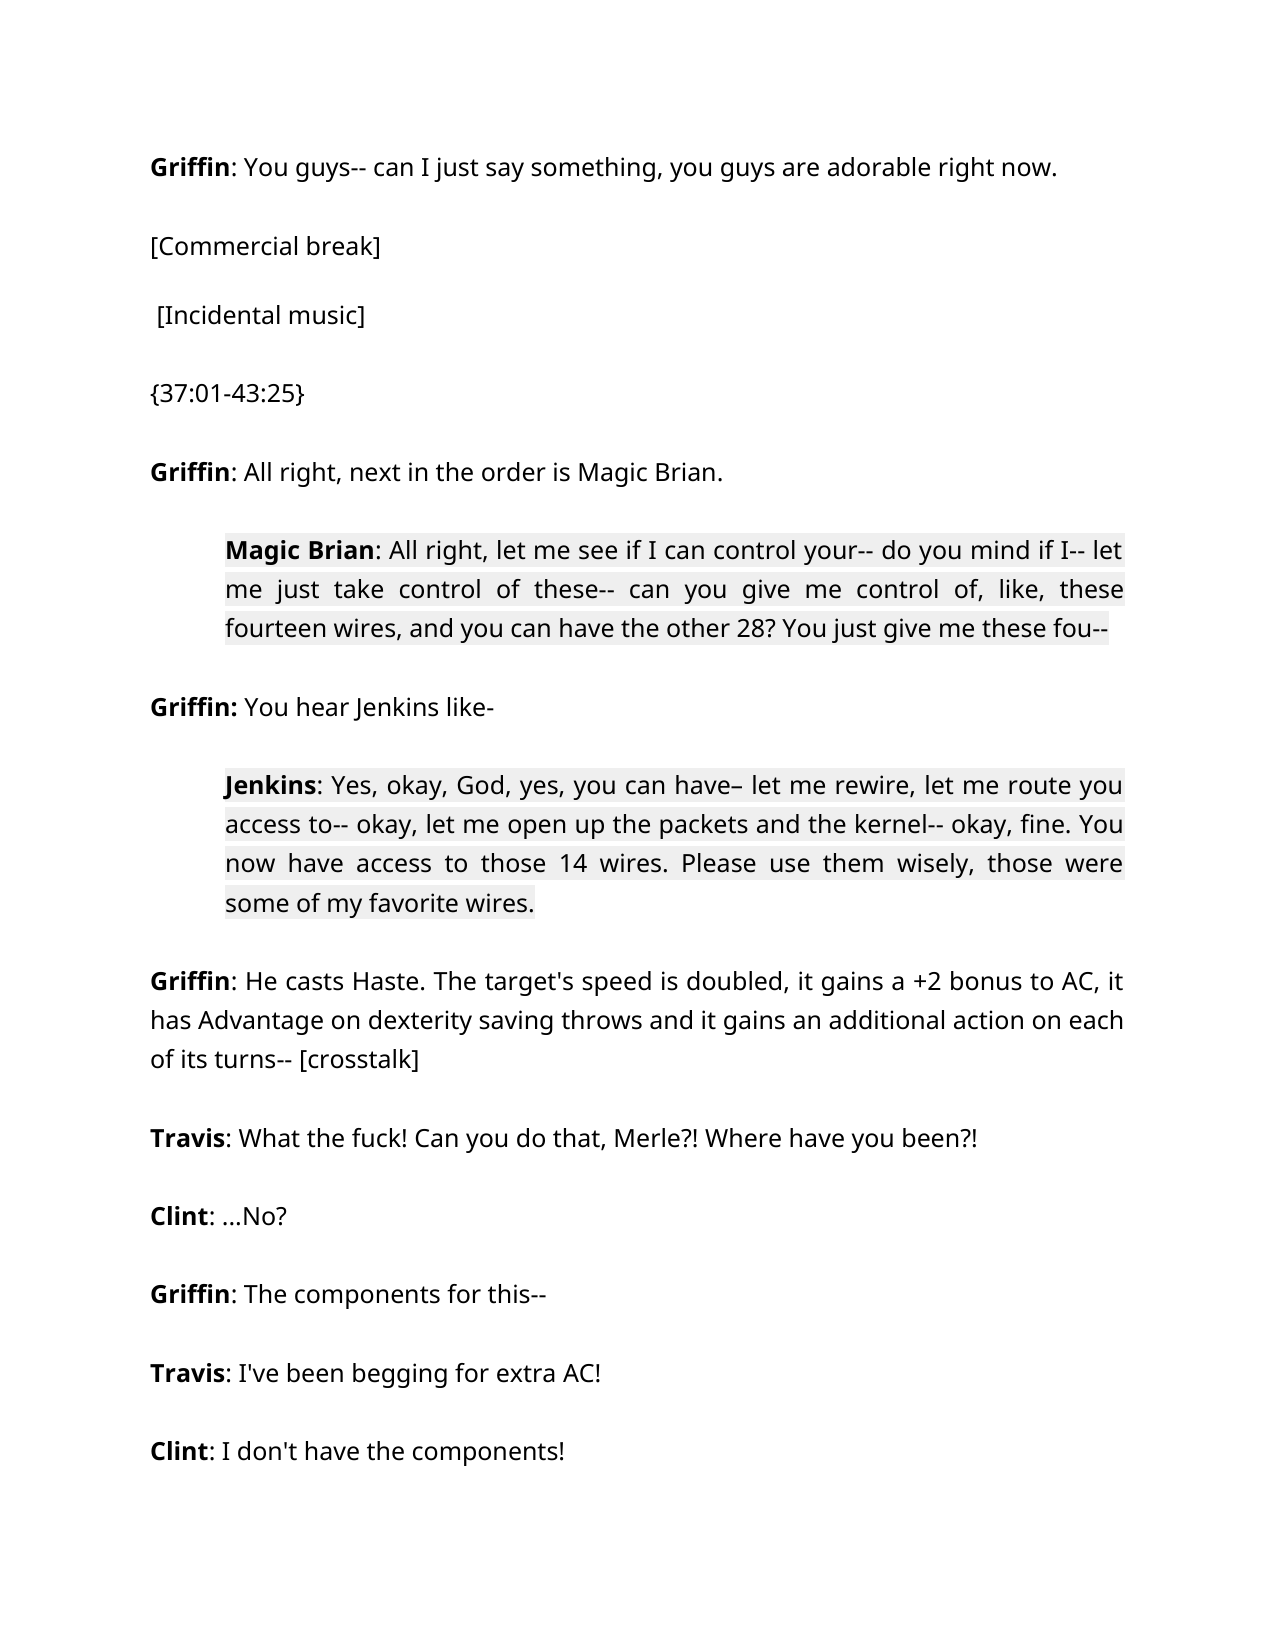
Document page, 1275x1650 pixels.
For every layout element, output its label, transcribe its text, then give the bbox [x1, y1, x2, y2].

text Griffin: He casts Haste. The target's speed is doubled, it gains a +2 bonus to AC, it has Advantage on dexterity saving throws and it gains an additional action on each of its turns-- [crosstalk] [150, 963, 1125, 1076]
text Griffin: The components for this-- [150, 1277, 1125, 1311]
text Clint: I don't have the components! [150, 1433, 1125, 1468]
text Griffin: You hear Jenkins like- [150, 689, 1125, 723]
text Griffin: All right, next in the order is Magic Brian. [150, 454, 1125, 488]
text {37:01-43:25} [150, 376, 1125, 410]
text Jenkins: Yes, okay, God, yes, you can have– let me rewire, let me route you access to-- okay, let me open up the packets and the kernel-- okay, fine. You now have access to those 14 wires. Please use them wisely, those were some of my favorite wires. [225, 880, 1125, 919]
text Clint: ...No? [150, 1198, 1125, 1233]
text Magic Brian: All right, let me see if I can control your-- do you mind if I-- let me just take control of these-- can you give me control of, like, these fourteen wires, and you can have the other 28? You just give me these fou-- [225, 606, 1125, 645]
text Travis: I've been begging for extra AC! [150, 1355, 1125, 1389]
text Travis: What the fuck! Can you do that, Merle?! Where have you been?! [150, 1120, 1125, 1154]
text Griffin: You guys-- can I just say something, you guys are adorable right now. [150, 150, 1125, 184]
text [Commercial break] [150, 228, 1125, 262]
text [Incidental music] [150, 298, 1125, 332]
